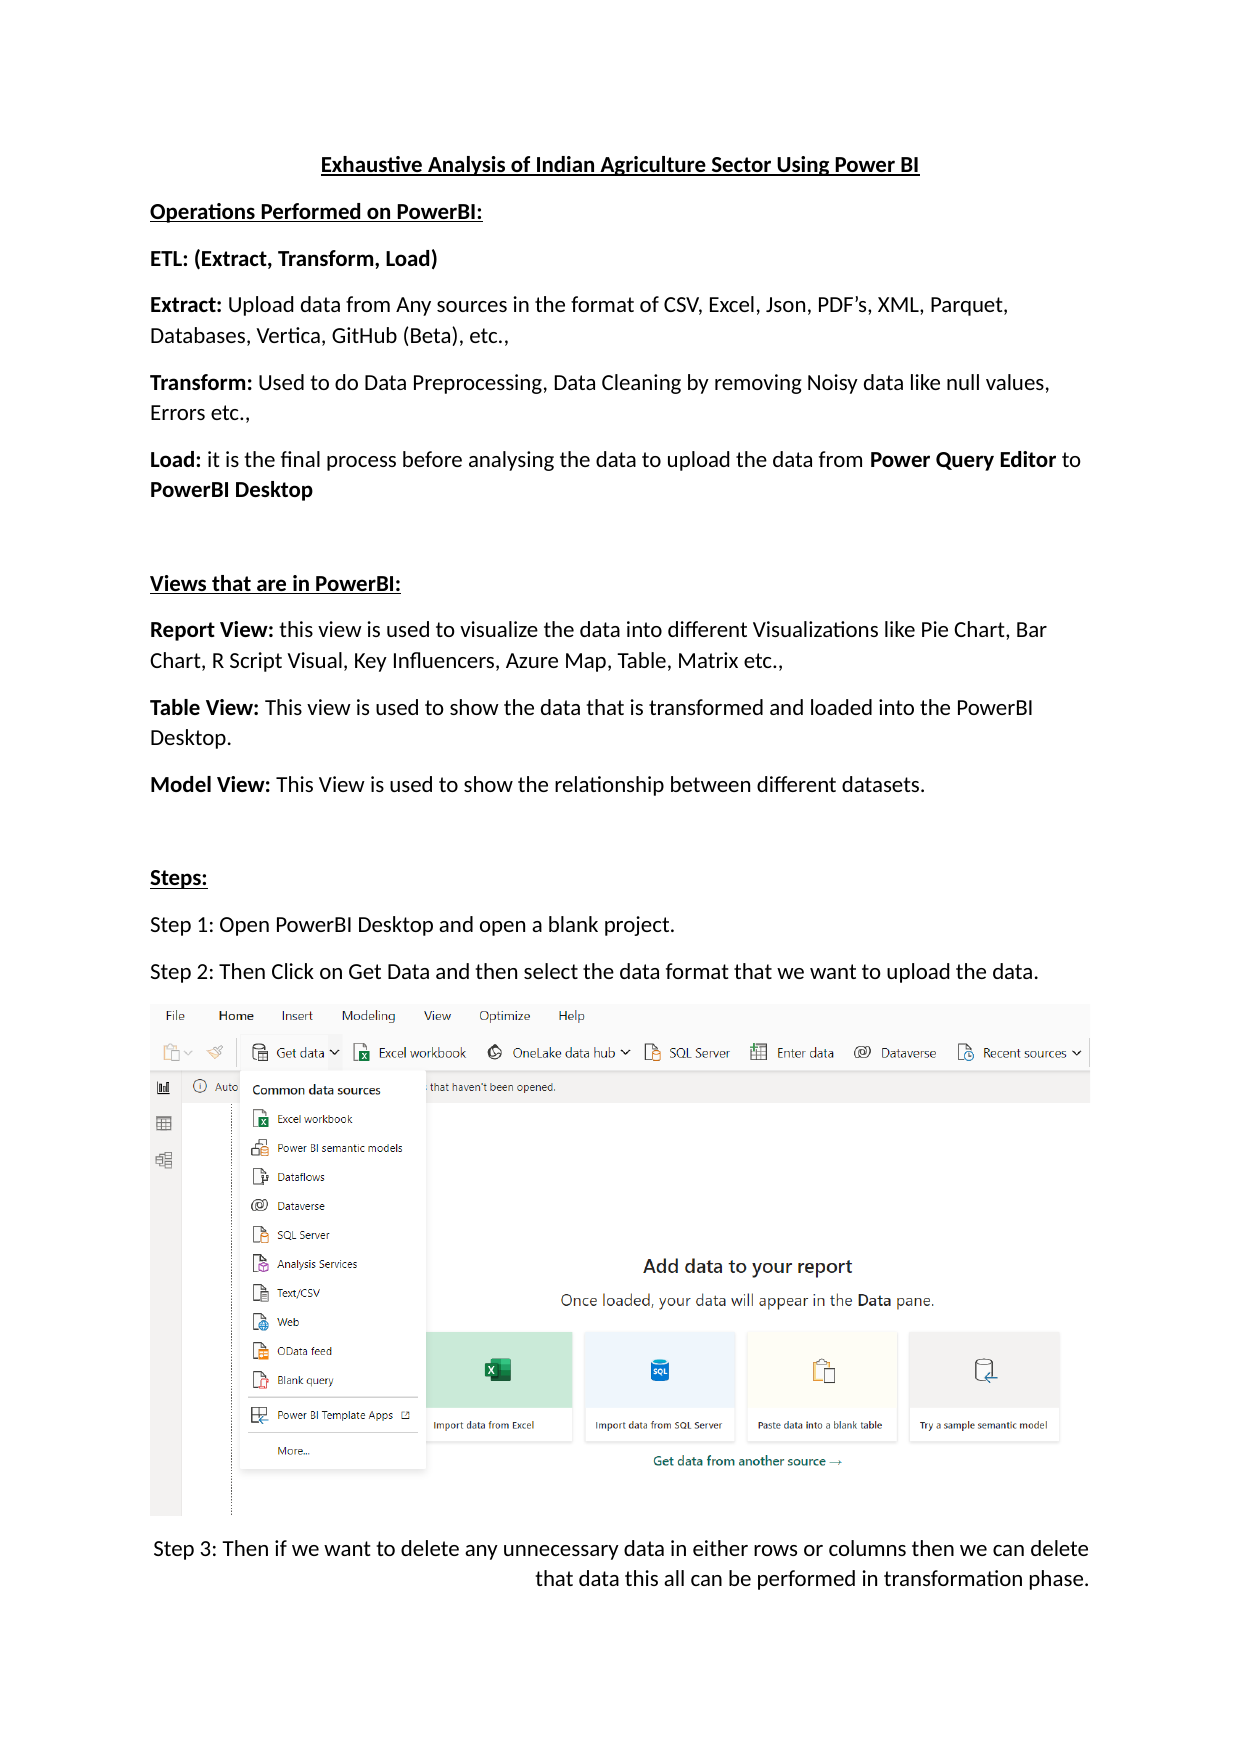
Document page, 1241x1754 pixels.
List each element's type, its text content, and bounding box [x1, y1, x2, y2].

text Report View: this view is used to visualize the data into different Visualizations like Pie Chart, Bar Chart, R Script Visual, Key Influencers, Azure Map, Table, Matrix etc., [150, 616, 1090, 674]
text Step 1: Open PowerBI Desktop and open a blank project. [150, 910, 1090, 938]
text Step 2: Then Click on Get Data and then select the data format that we want to upload the data. [150, 957, 1090, 985]
text Load: it is the final process before analysing the data to upload the data from Power Query Editor to PowerBI Desktop [150, 445, 1090, 503]
text ETL: (Extract, Transform, Load) [150, 244, 1090, 272]
text Model View: This View is used to show the relationship between different datasets. [150, 770, 1090, 798]
text Step 3: Then if we want to delete any unnecessary data in either rows or columns then we can delete that data this all can be performed in transformation phase. [150, 1534, 1090, 1592]
text Steps: [150, 863, 1090, 892]
text Table View: This view is used to show the data that is transformed and loaded into the PowerBI Desktop. [150, 693, 1090, 751]
text Operations Performed on PowerBI: [150, 197, 1090, 225]
text Exhaustive Analysis of Indian Agriculture Sector Using Power BI [150, 150, 1090, 178]
text Extract: Upload data from Any sources in the format of CSV, Excel, Json, PDF’s, XML, Parquet, Databases, Vertica, GitHub (Beta), etc., [150, 291, 1090, 349]
picture [150, 1004, 1091, 1516]
text Views that are in PowerBI: [150, 569, 1090, 597]
text Transform: Used to do Data Preprocessing, Data Cleaning by removing Noisy data like null values, Errors etc., [150, 368, 1090, 426]
